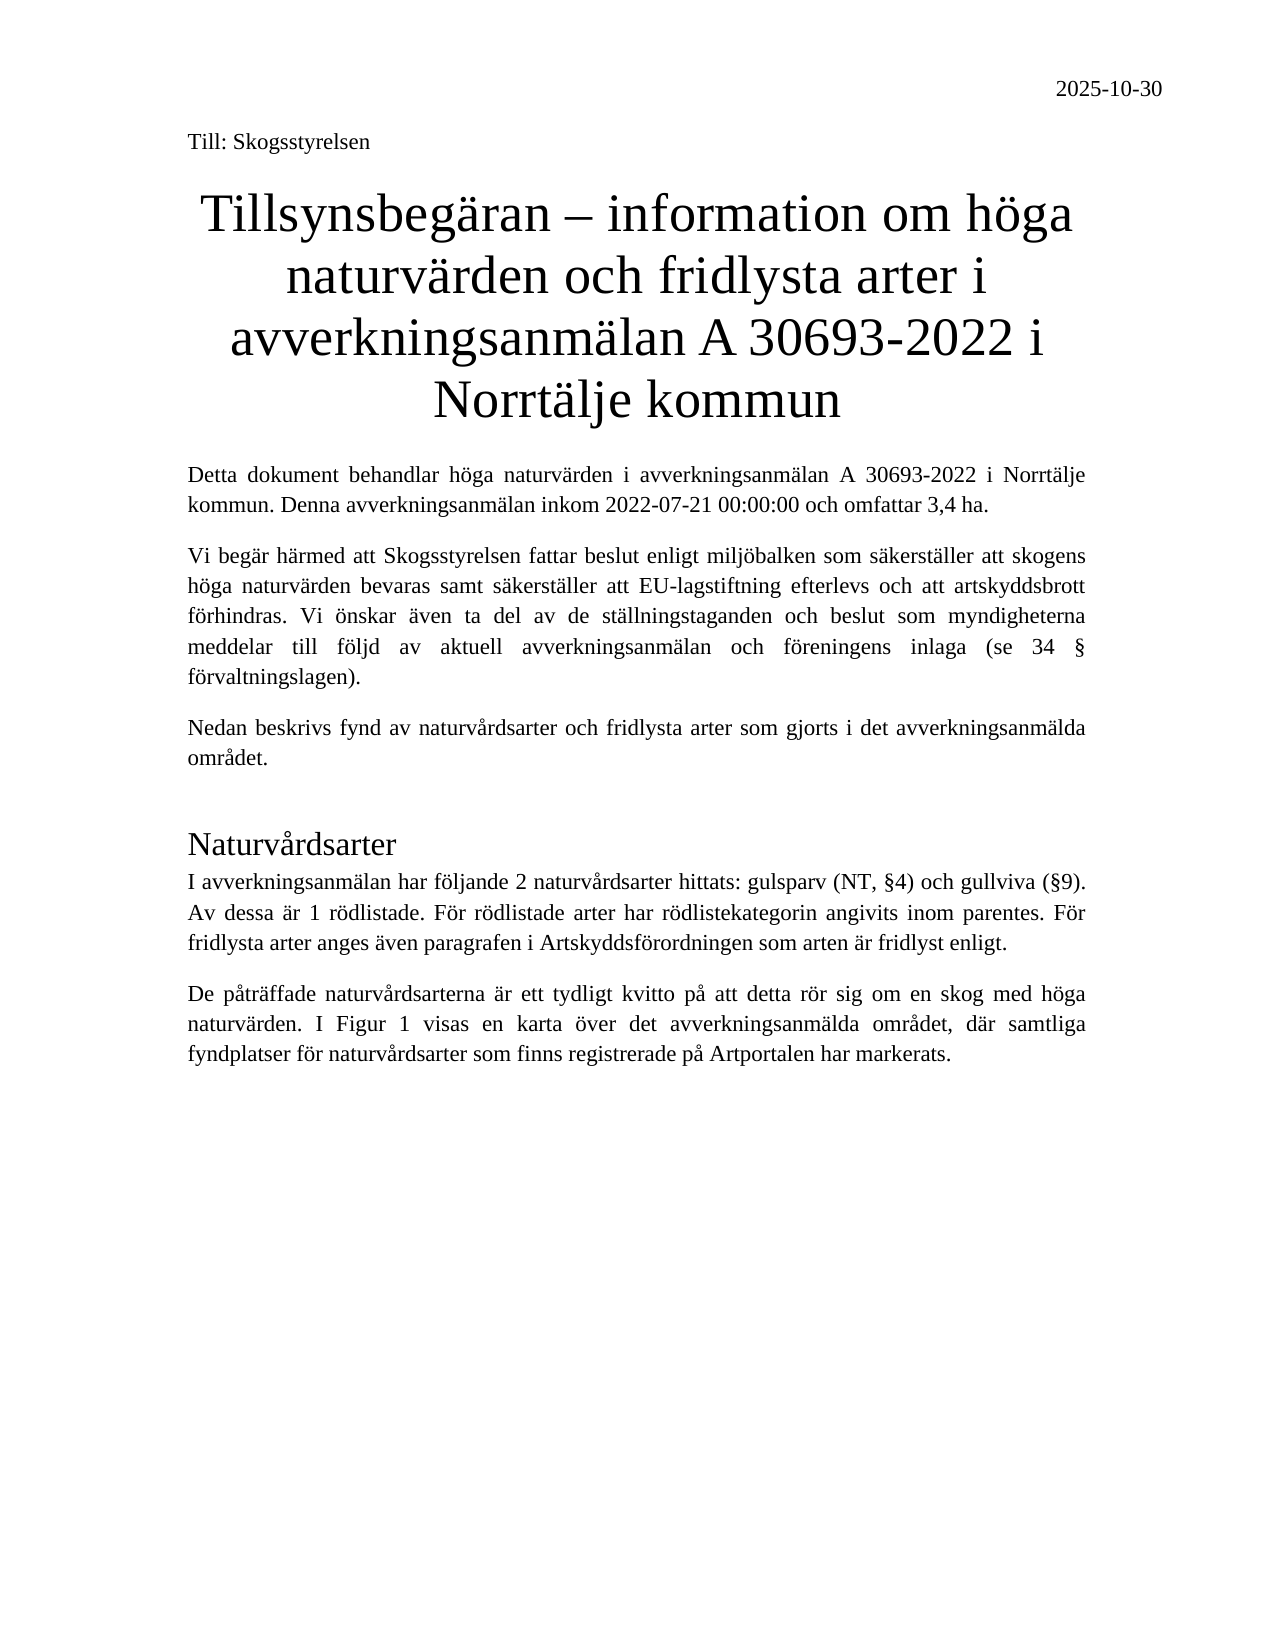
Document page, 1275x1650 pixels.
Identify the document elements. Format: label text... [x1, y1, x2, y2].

text Detta dokument behandlar höga naturvärden i avverkningsanmälan A 30693-2022 i Norrtälje kommun. Denna avverkningsanmälan inkom 2022-07-21 00:00:00 och omfattar 3,4 ha. [187, 461, 1087, 517]
subtitle Naturvårdsarter [187, 824, 1087, 863]
title Tillsynsbegäran – information om höga naturvärden och fridlysta arter i avverkningsanmälan A 30693-2022 i Norrtälje kommun [187, 180, 1087, 429]
text Nedan beskrivs fynd av naturvårdsarter och fridlysta arter som gjorts i det avverkningsanmälda området. [187, 714, 1087, 771]
text Vi begär härmed att Skogsstyrelsen fattar beslut enligt miljöbalken som säkerställer att skogens höga naturvärden bevaras samt säkerställer att EU-lagstiftning efterlevs och att artskyddsbrott förhindras. Vi önskar även ta del av de ställningstaganden och beslut som myndigheterna meddelar till följd av aktuell avverkningsanmälan och föreningens inlaga (se 34 § förvaltningslagen). [187, 542, 1087, 689]
text I avverkningsanmälan har följande 2 naturvårdsarter hittats: gulsparv (NT, §4) och gullviva (§9). Av dessa är 1 rödlistade. För rödlistade arter har rödlistekategorin angivits inom parentes. För fridlysta arter anges även paragrafen i Artskyddsförordningen som arten är fridlyst enligt. [187, 868, 1087, 955]
text De påträffade naturvårdsarterna är ett tydligt kvitto på att detta rör sig om en skog med höga naturvärden. I Figur 1 visas en karta över det avverkningsanmälda området, där samtliga fyndplatser för naturvårdsarter som finns registrerade på Artportalen har markerats. [187, 980, 1087, 1067]
